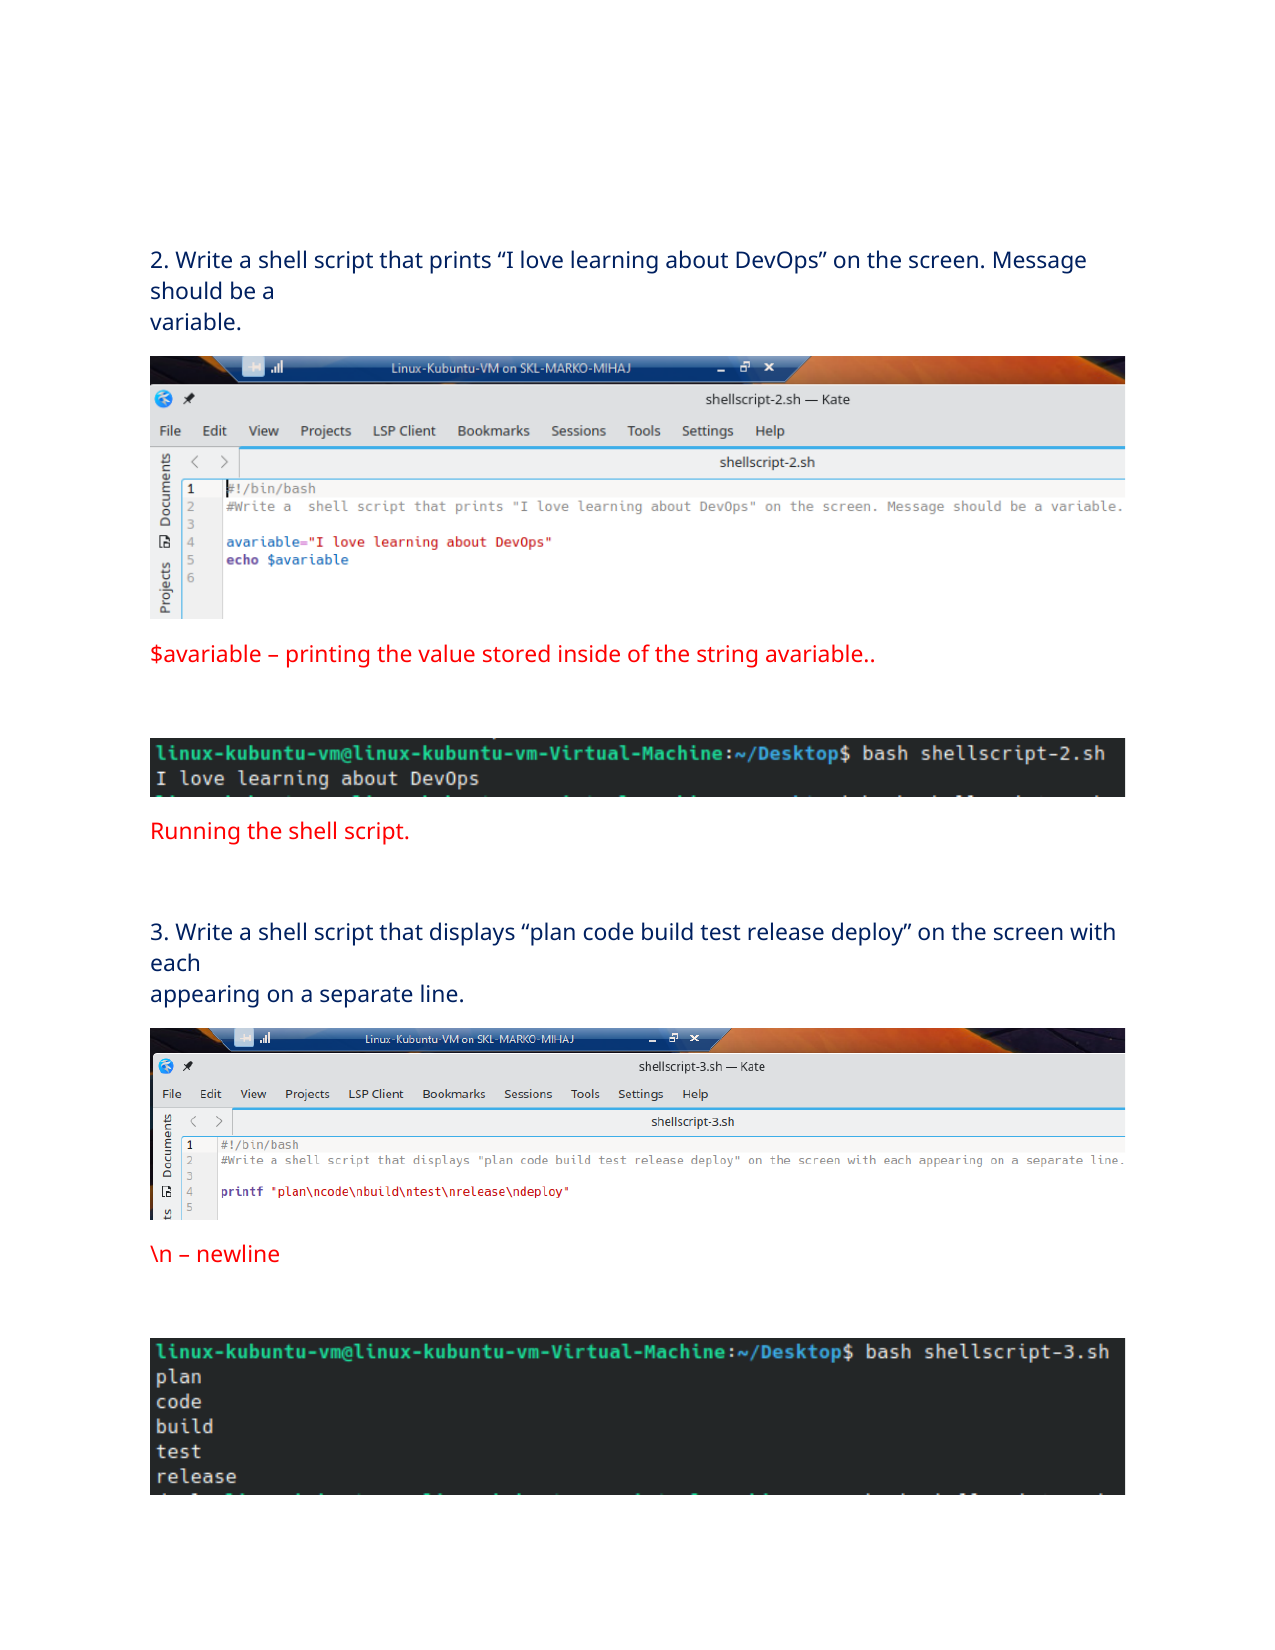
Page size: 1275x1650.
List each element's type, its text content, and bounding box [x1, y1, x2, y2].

text appearing on a separate line. [150, 978, 1125, 1009]
text variable. [150, 306, 1125, 337]
text Running the shell script. [150, 815, 1125, 846]
text \n – newline [150, 1238, 1125, 1269]
text 3. Write a shell script that displays “plan code build test release deploy” on the screen with each [150, 916, 1125, 978]
picture [150, 1338, 1125, 1495]
text $avariable – printing the value stored inside of the string avariable.. [150, 637, 1125, 669]
text 2. Write a shell script that prints “I love learning about DevOps” on the screen. Message should be a [150, 244, 1125, 306]
picture [150, 738, 1125, 797]
picture [150, 1028, 1125, 1220]
picture [150, 356, 1125, 619]
